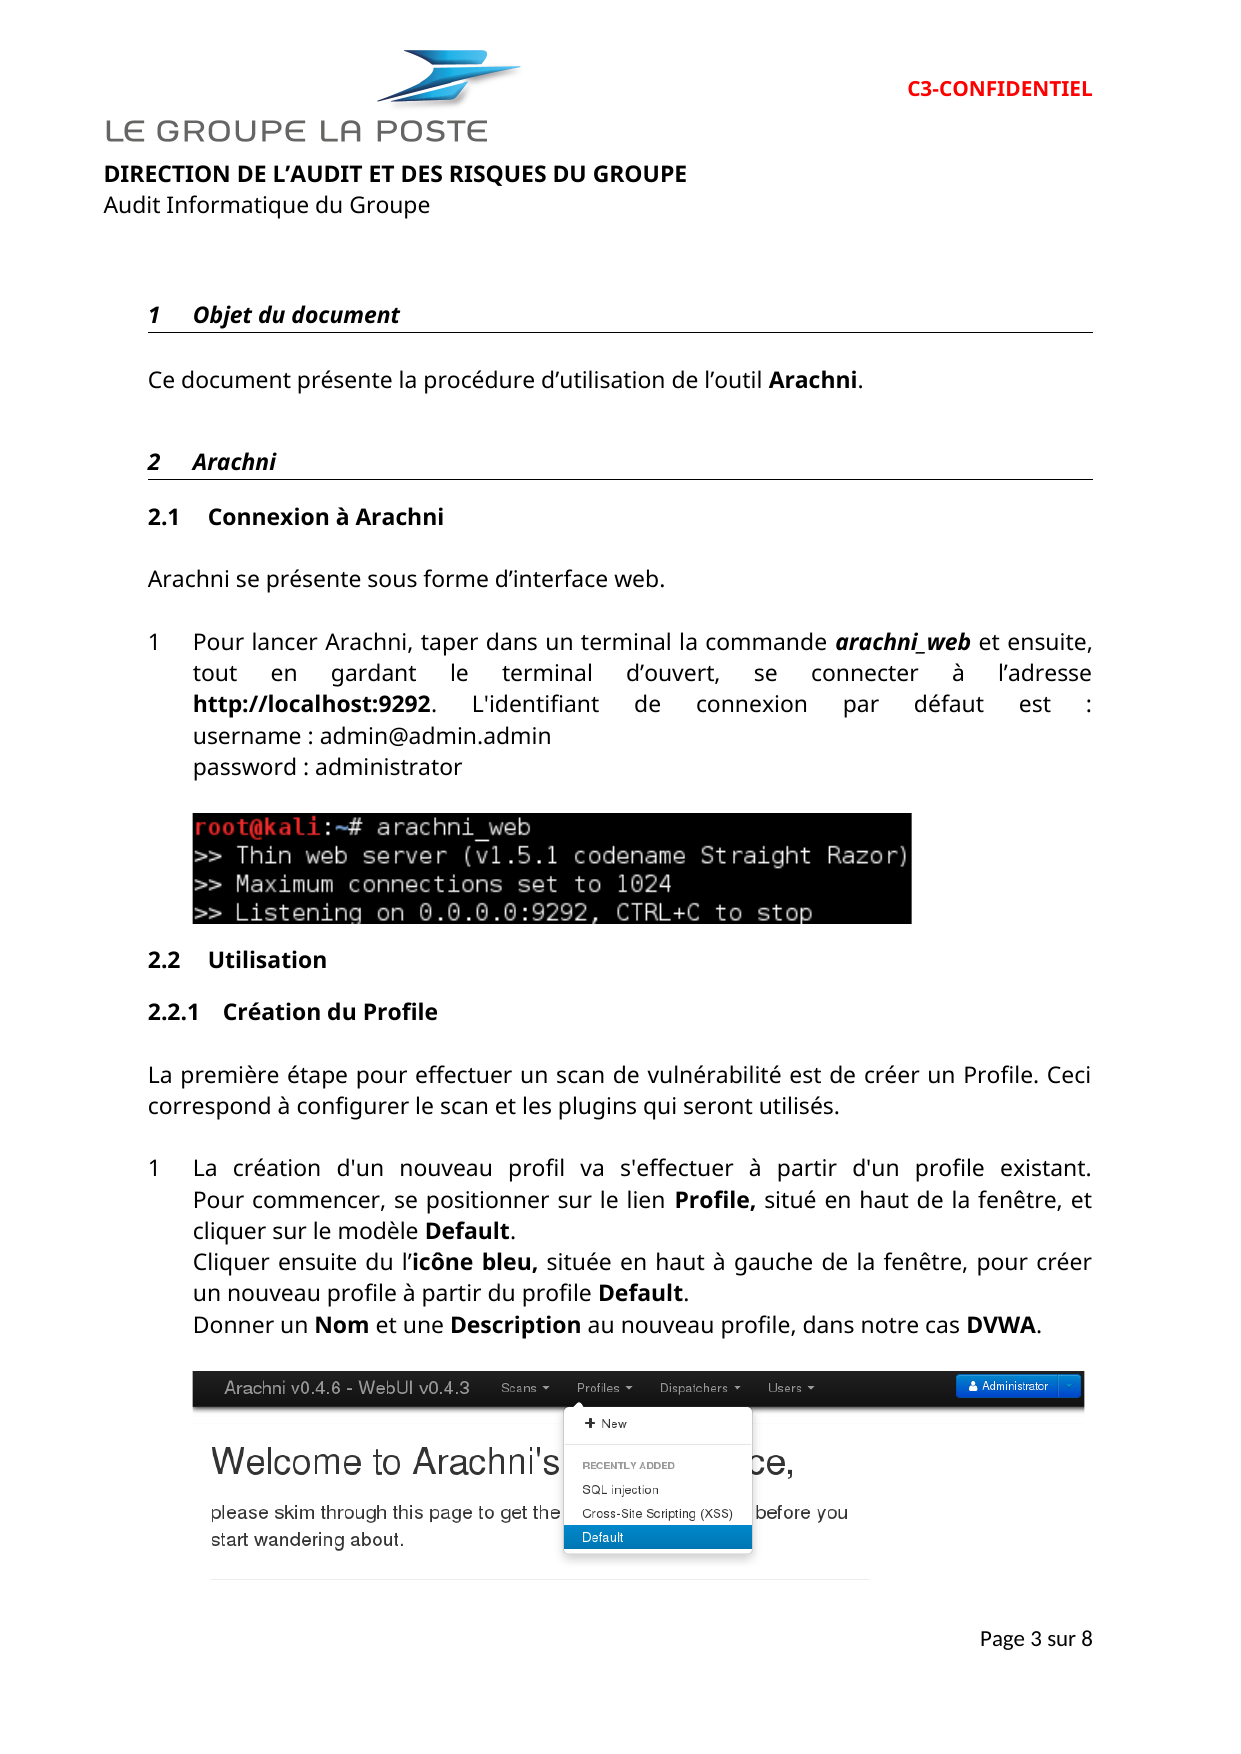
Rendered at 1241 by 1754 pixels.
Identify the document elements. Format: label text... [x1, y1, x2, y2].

subtitle Création du Profile [148, 996, 1093, 1027]
subtitle Utilisation [148, 944, 1093, 975]
picture [3, 0, 562, 183]
text Arachni se présente sous forme d’interface web. [148, 563, 1093, 594]
subtitle Objet du document [148, 299, 1093, 332]
subtitle Connexion à Arachni [148, 501, 1093, 532]
list La création d'un nouveau profil va s'effectuer à partir d'un profile existant. Pour commencer, se positionner sur le lien Profile, situé en haut de la fenêtre, et cliquer sur le modèle Default. Cliquer ensuite du l’icône bleu, située en haut à gauche de la fenêtre, pour créer un nouveau profile à partir du profile Default. Donner un Nom et une Description au nouveau profile, dans notre cas DVWA. [148, 1152, 1093, 1340]
picture [558, 168, 562, 179]
picture [192, 1371, 1085, 1586]
picture [192, 813, 912, 924]
list Pour lancer Arachni, taper dans un terminal la commande arachni_web et ensuite, tout en gardant le terminal d’ouvert, se connecter à l’adresse http://localhost:9292. L'identifiant de connexion par défaut est : username : admin@admin.admin password : administrator [148, 626, 1093, 782]
picture [490, 168, 498, 179]
subtitle Arachni [148, 446, 1093, 479]
text Ce document présente la procédure d’utilisation de l’outil Arachni. [148, 364, 1093, 396]
text La première étape pour effectuer un scan de vulnérabilité est de créer un Profile. Ceci correspond à configurer le scan et les plugins qui seront utilisés. [148, 1058, 1093, 1121]
